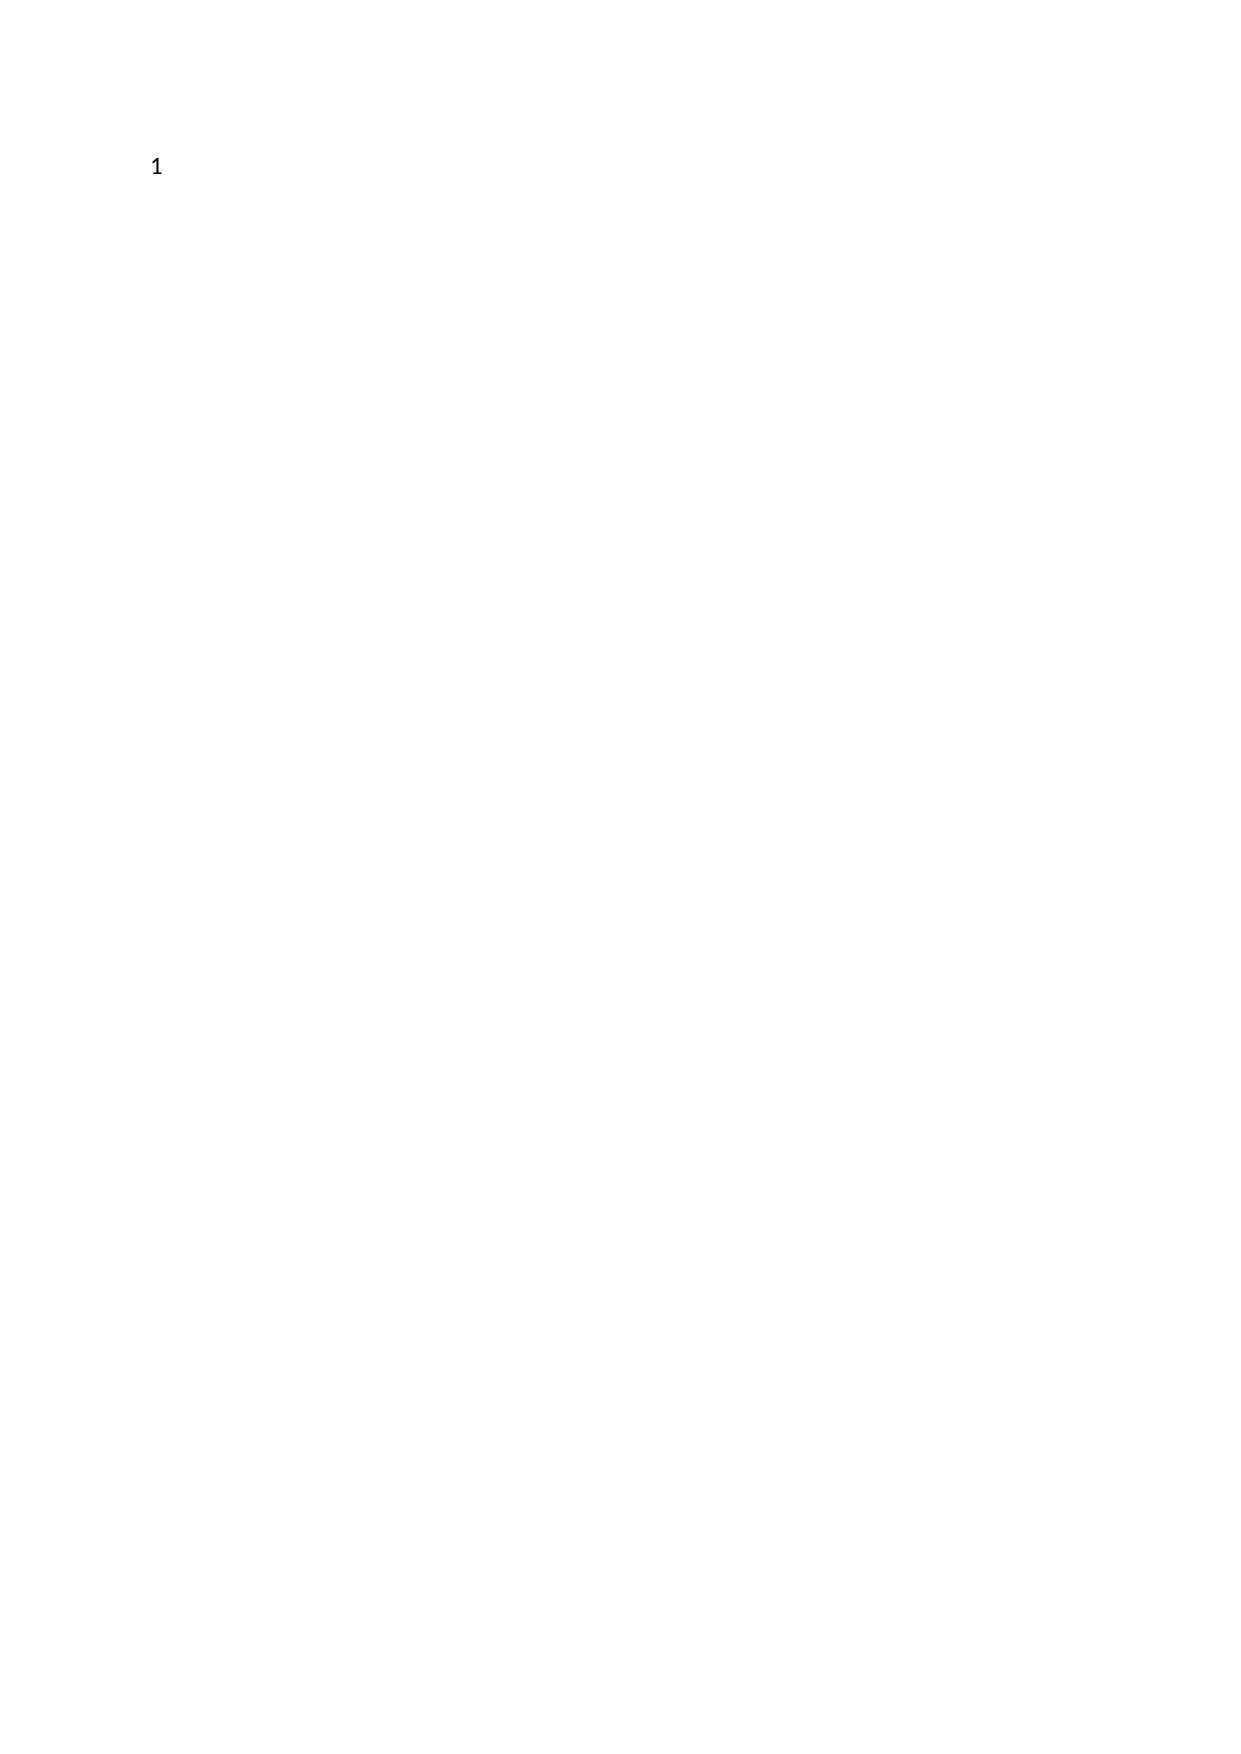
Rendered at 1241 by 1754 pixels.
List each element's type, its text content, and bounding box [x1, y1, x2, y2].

text 1 [150, 150, 1090, 181]
